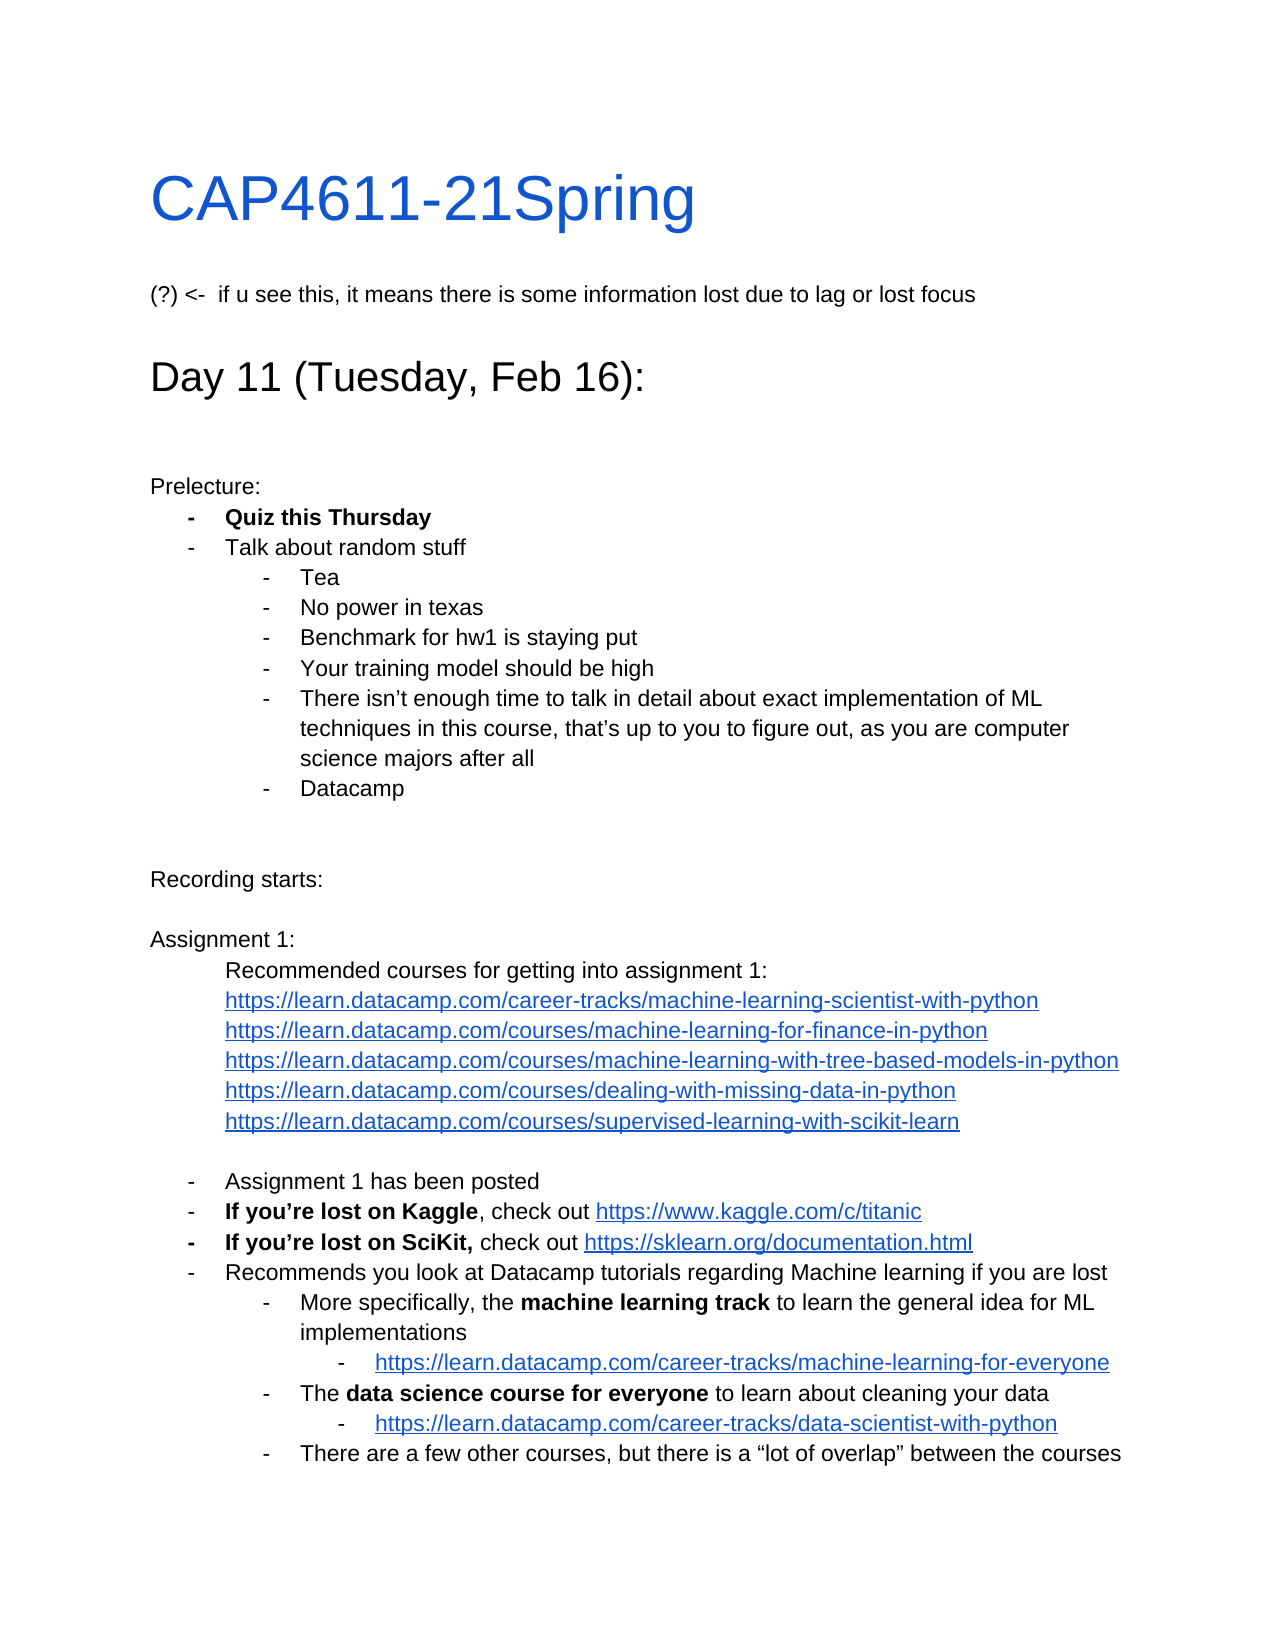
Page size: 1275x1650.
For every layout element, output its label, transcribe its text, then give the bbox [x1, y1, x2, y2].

list There are a few other courses, but there is a “lot of overlap” between the courses [262, 1440, 1125, 1466]
list Your training model should be high [262, 654, 1125, 681]
list https://learn.datacamp.com/career-tracks/machine-learning-for-everyone [337, 1349, 1125, 1376]
list Tea [262, 564, 1125, 590]
list Datacamp [262, 775, 1125, 802]
list If you’re lost on SciKit, check out https://sklearn.org/documentation.html [187, 1228, 1125, 1255]
list https://learn.datacamp.com/career-tracks/data-scientist-with-python [337, 1410, 1125, 1436]
subtitle CAP4611-21Spring [150, 160, 1125, 233]
list Recommends you look at Datacamp tutorials regarding Machine learning if you are lost [187, 1259, 1125, 1285]
text https://learn.datacamp.com/courses/machine-learning-for-finance-in-python [225, 1017, 1125, 1043]
list There isn’t enough time to talk in detail about exact implementation of ML techniques in this course, that’s up to you to figure out, as you are computer science majors after all [262, 685, 1125, 771]
list Quiz this Thursday [187, 503, 1125, 530]
text https://learn.datacamp.com/career-tracks/machine-learning-scientist-with-python [225, 987, 1125, 1013]
list No power in texas [262, 594, 1125, 620]
list The data science course for everyone to learn about cleaning your data [262, 1379, 1125, 1406]
text Prelecture: [150, 473, 1125, 499]
text Recommended courses for getting into assignment 1: [225, 957, 1125, 983]
text Assignment 1: [150, 926, 1125, 953]
text Recording starts: [150, 866, 1125, 892]
list Benchmark for hw1 is staying put [262, 624, 1125, 651]
list Assignment 1 has been posted [187, 1168, 1125, 1194]
subtitle Day 11 (Tuesday, Feb 16): [150, 352, 1125, 400]
list More specifically, the machine learning track to learn the general idea for ML implementations [262, 1289, 1125, 1345]
text https://learn.datacamp.com/courses/dealing-with-missing-data-in-python [225, 1077, 1125, 1104]
list If you’re lost on Kaggle, check out https://www.kaggle.com/c/titanic [187, 1198, 1125, 1224]
text https://learn.datacamp.com/courses/machine-learning-with-tree-based-models-in-python [225, 1047, 1125, 1073]
text (?) <- if u see this, it means there is some information lost due to lag or lost focus [150, 281, 1125, 307]
list Talk about random stuff [187, 534, 1125, 560]
text https://learn.datacamp.com/courses/supervised-learning-with-scikit-learn [225, 1108, 1125, 1134]
